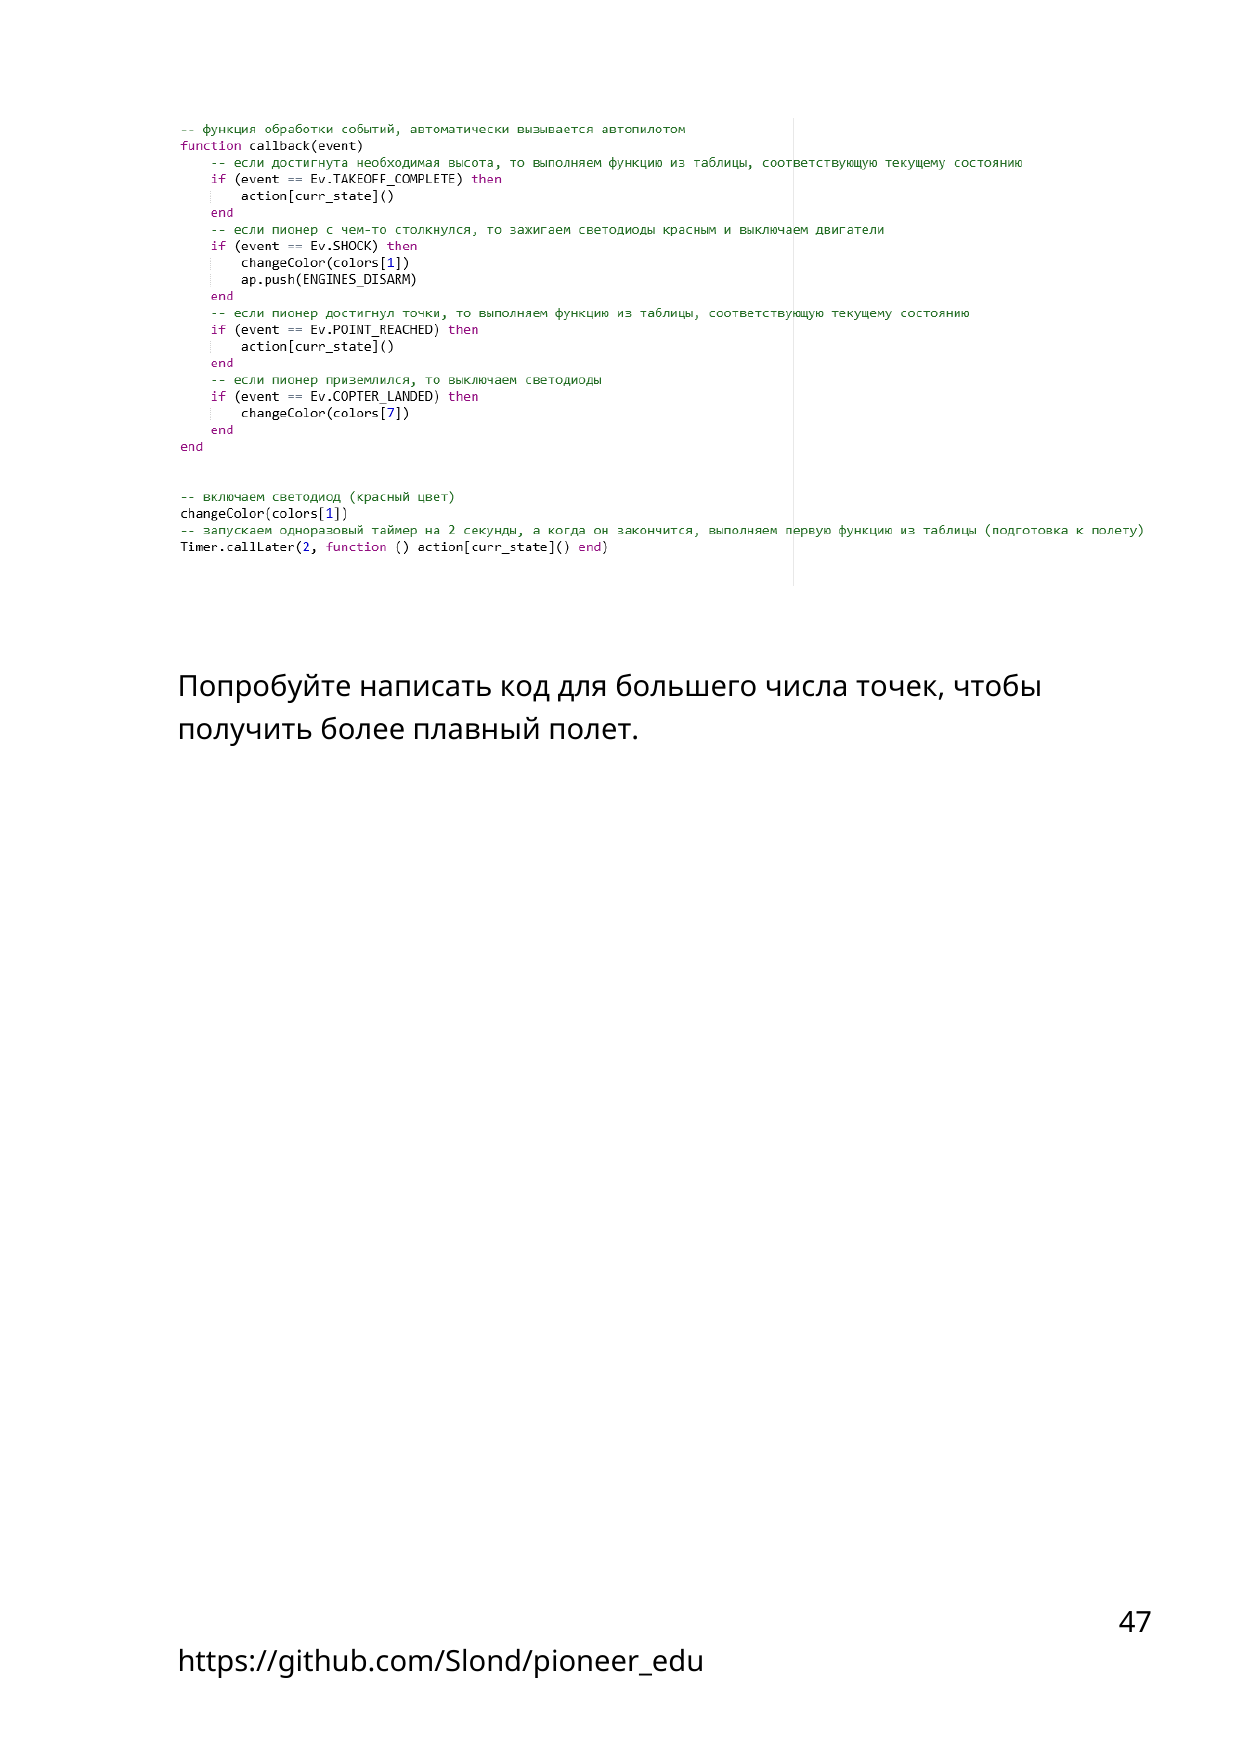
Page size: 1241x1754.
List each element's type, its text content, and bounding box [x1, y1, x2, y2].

text Попробуйте написать код для большего числа точек, чтобы получить более плавный полет. [177, 665, 1152, 748]
picture [177, 118, 1152, 586]
